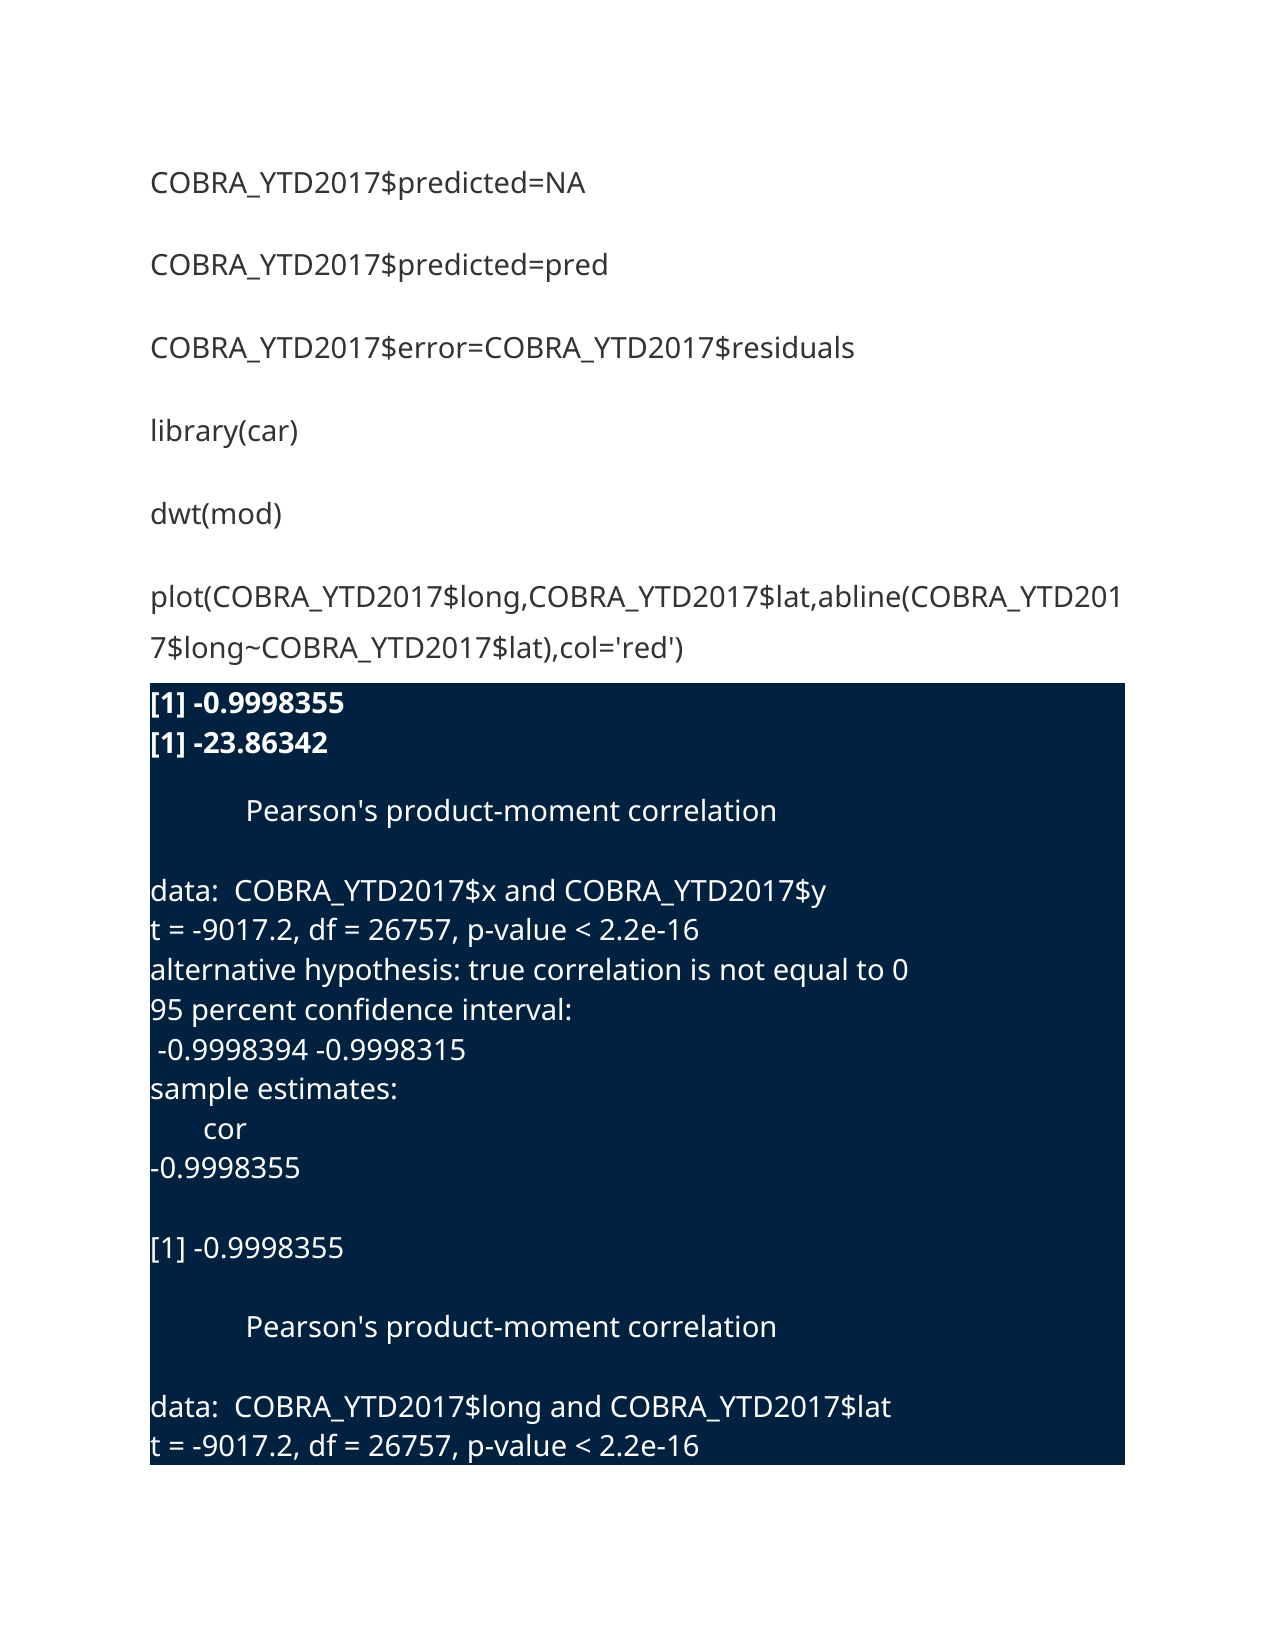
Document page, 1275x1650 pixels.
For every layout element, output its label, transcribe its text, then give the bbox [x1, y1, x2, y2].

text data: COBRA_YTD2017$x and COBRA_YTD2017$y [150, 870, 1125, 910]
text -0.9998355 [150, 1148, 1125, 1187]
text t = -9017.2, df = 26757, p-value < 2.2e-16 [150, 1426, 1125, 1465]
text Pearson's product-moment correlation [150, 791, 1125, 830]
text COBRA_YTD2017$predicted=pred [150, 233, 1125, 284]
text alternative hypothesis: true correlation is not equal to 0 [150, 949, 1125, 989]
text 95 percent confidence interval: [150, 989, 1125, 1029]
text COBRA_YTD2017$error=COBRA_YTD2017$residuals [150, 316, 1125, 367]
text COBRA_YTD2017$predicted=NA [150, 150, 1125, 202]
text sample estimates: [150, 1068, 1125, 1108]
text t = -9017.2, df = 26757, p-value < 2.2e-16 [150, 910, 1125, 949]
text plot(COBRA_YTD2017$long,COBRA_YTD2017$lat,abline(COBRA_YTD2017$long~COBRA_YTD2017$lat),col='red') [150, 564, 1125, 667]
text Pearson's product-moment correlation [150, 1307, 1125, 1346]
text dwt(mod) [150, 481, 1125, 533]
text [1] -0.9998355 [150, 683, 1125, 722]
text cor [150, 1108, 1125, 1148]
text [1] -0.9998355 [150, 1227, 1125, 1267]
text [1] -23.86342 [150, 722, 1125, 762]
text data: COBRA_YTD2017$long and COBRA_YTD2017$lat [150, 1386, 1125, 1426]
text -0.9998394 -0.9998315 [150, 1029, 1125, 1068]
text library(car) [150, 398, 1125, 450]
